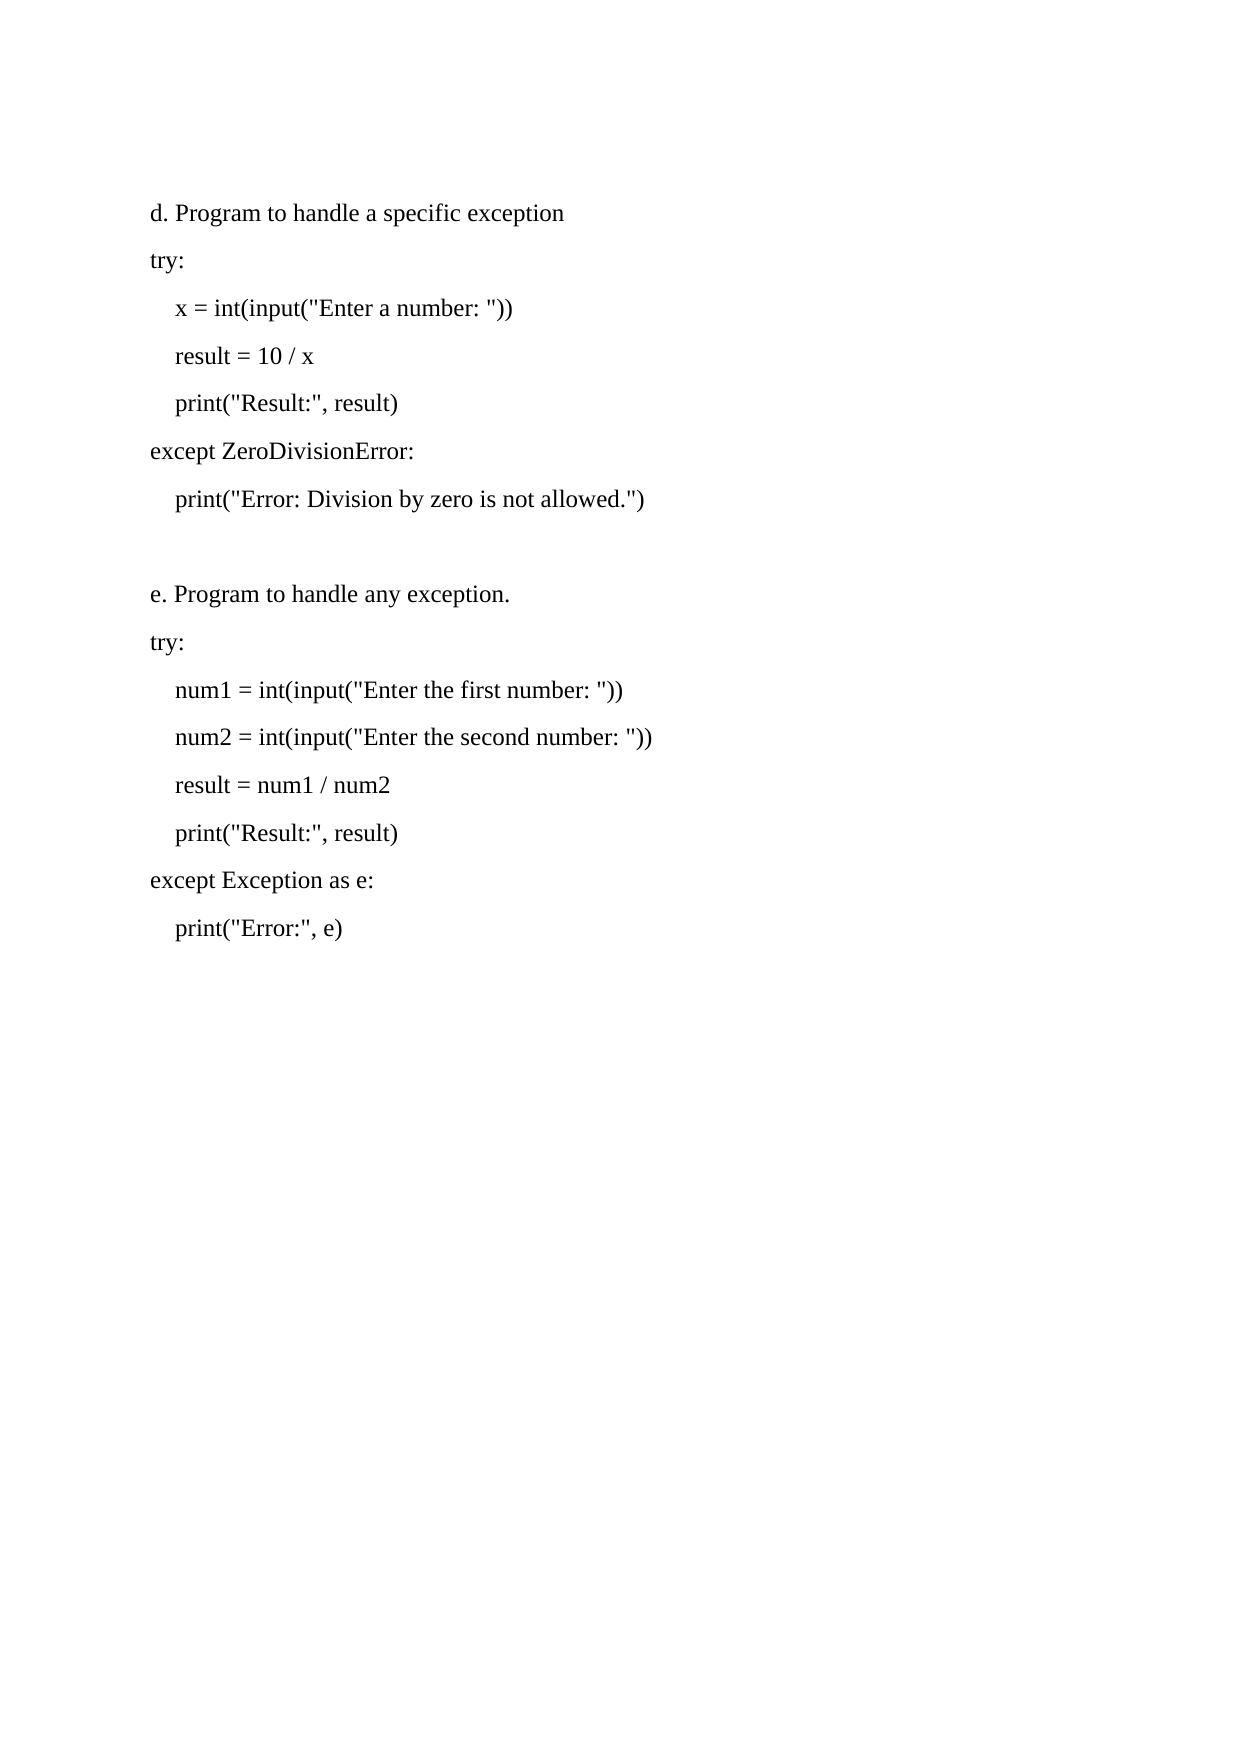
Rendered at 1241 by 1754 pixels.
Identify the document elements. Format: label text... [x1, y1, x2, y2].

text try: [150, 245, 1090, 274]
text num1 = int(input("Enter the first number: ")) [150, 675, 1090, 703]
text x = int(input("Enter a number: ")) [150, 293, 1090, 322]
text except Exception as e: [150, 866, 1090, 894]
text print("Result:", result) [150, 818, 1090, 847]
text num2 = int(input("Enter the second number: ")) [150, 722, 1090, 751]
text print("Error: Division by zero is not allowed.") [150, 484, 1090, 513]
text e. Program to handle any exception. [150, 579, 1090, 608]
text except ZeroDivisionError: [150, 436, 1090, 465]
text try: [150, 627, 1090, 656]
text result = 10 / x [150, 341, 1090, 369]
text print("Result:", result) [150, 388, 1090, 417]
text d. Program to handle a specific exception [150, 198, 1090, 226]
text result = num1 / num2 [150, 770, 1090, 799]
text print("Error:", e) [150, 913, 1090, 942]
